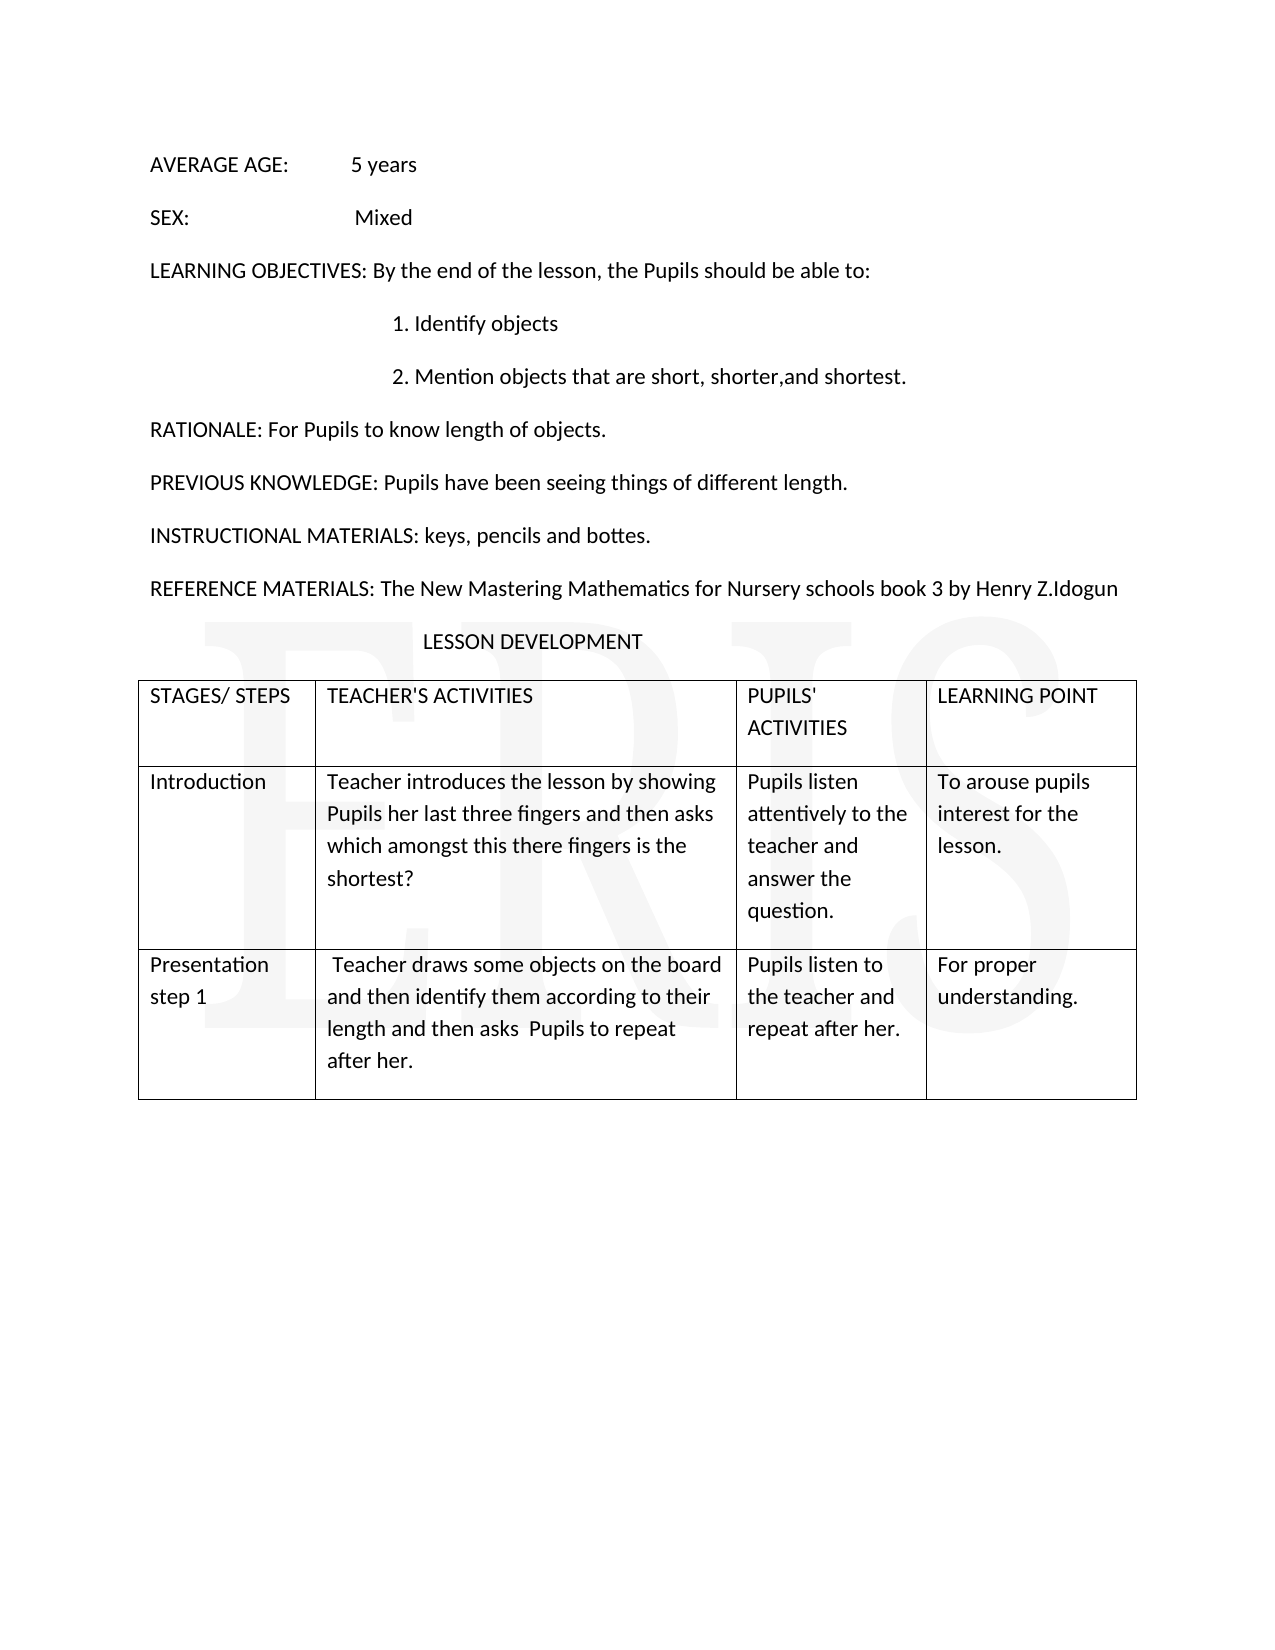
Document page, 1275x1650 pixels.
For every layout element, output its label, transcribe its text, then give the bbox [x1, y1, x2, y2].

table_header TEACHER'S ACTIVITIES [316, 681, 736, 766]
table_header LEARNING POINT [927, 681, 1136, 766]
text REFERENCE MATERIALS: The New Mastering Mathematics for Nursery schools book 3 by Henry Z.Idogun [150, 574, 1125, 602]
table_cell To arouse pupils interest for the lesson. [927, 767, 1136, 949]
table_cell Presentation step 1 [139, 950, 315, 1099]
table_cell For proper understanding. [927, 950, 1136, 1099]
text INSTRUCTIONAL MATERIALS: keys, pencils and bottes. [150, 521, 1125, 549]
table_cell Pupils listen to the teacher and repeat after her. [737, 950, 926, 1099]
table_cell Introduction [139, 767, 315, 949]
table_cell Teacher introduces the lesson by showing Pupils her last three fingers and then asks which amongst this there fingers is the shortest? [316, 767, 736, 949]
text AVERAGE AGE: 5 years [150, 150, 1125, 178]
text SEX: Mixed [150, 203, 1125, 231]
text 2. Mention objects that are short, shorter,and shortest. [150, 362, 1125, 390]
text LEARNING OBJECTIVES: By the end of the lesson, the Pupils should be able to: [150, 256, 1125, 284]
table_cell Teacher draws some objects on the board and then identify them according to their length and then asks Pupils to repeat after her. [316, 950, 736, 1099]
text PREVIOUS KNOWLEDGE: Pupils have been seeing things of different length. [150, 468, 1125, 496]
table_cell Pupils listen attentively to the teacher and answer the question. [737, 767, 926, 949]
table_header STAGES/ STEPS [139, 681, 315, 766]
text RATIONALE: For Pupils to know length of objects. [150, 415, 1125, 443]
text LESSON DEVELOPMENT [150, 627, 1125, 655]
table_header PUPILS' ACTIVITIES [737, 681, 926, 766]
text 1. Identify objects [150, 309, 1125, 337]
